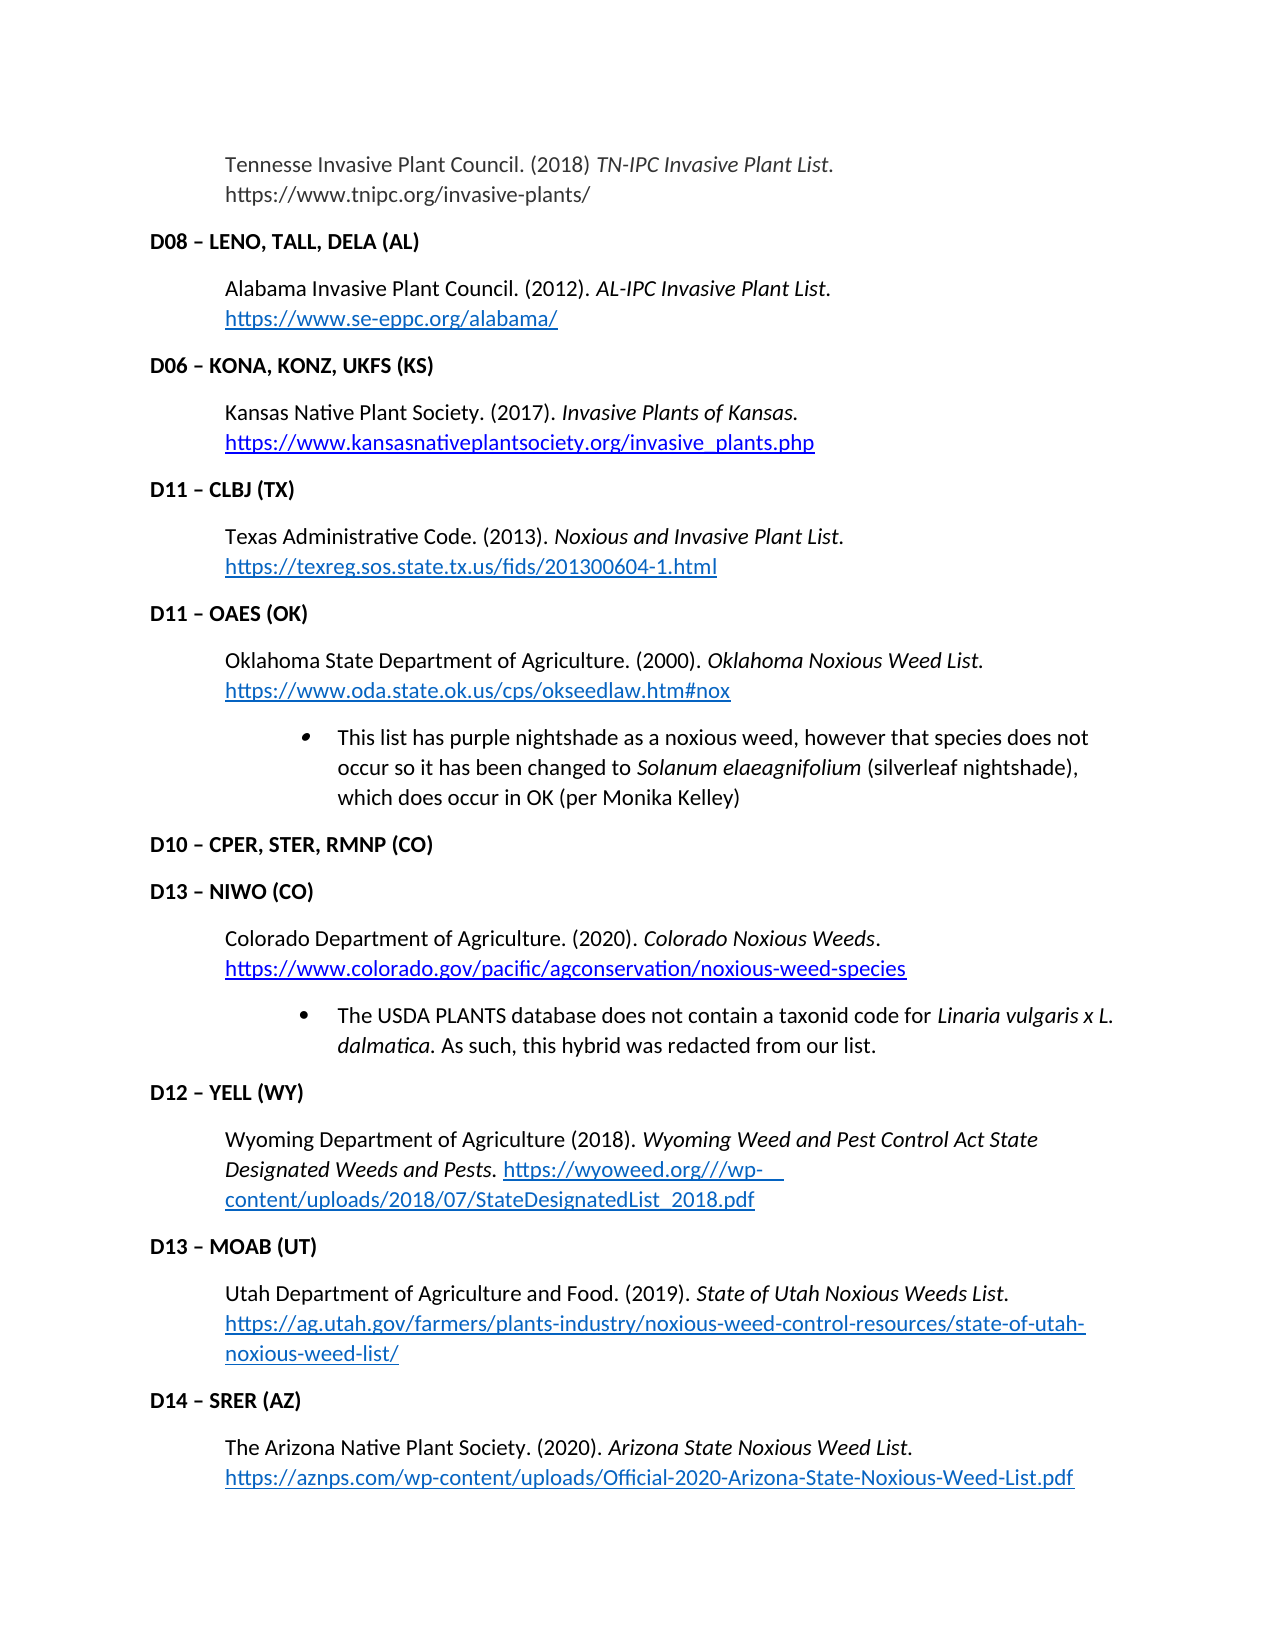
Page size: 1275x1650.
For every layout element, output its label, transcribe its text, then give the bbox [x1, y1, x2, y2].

text Colorado Department of Agriculture. (2020). Colorado Noxious Weeds. https://www.colorado.gov/pacific/agconservation/noxious-weed-species [225, 924, 1125, 982]
text D11 – OAES (OK) [150, 599, 1125, 627]
text D13 – NIWO (CO) [150, 877, 1125, 905]
text Wyoming Department of Agriculture (2018). Wyoming Weed and Pest Control Act State Designated Weeds and Pests. https://wyoweed.org///wp- content/uploads/2018/07/StateDesignatedList_2018.pdf [225, 1125, 1125, 1213]
text D13 – MOAB (UT) [150, 1232, 1125, 1260]
text Utah Department of Agriculture and Food. (2019). State of Utah Noxious Weeds List. https://ag.utah.gov/farmers/plants-industry/noxious-weed-control-resources/state-of-utah-noxious-weed-list/ [225, 1279, 1125, 1368]
text D12 – YELL (WY) [150, 1078, 1125, 1106]
text Alabama Invasive Plant Council. (2012). AL-IPC Invasive Plant List. https://www.se-eppc.org/alabama/ [225, 274, 1125, 332]
text D14 – SRER (AZ) [150, 1386, 1125, 1414]
list This list has purple nightshade as a noxious weed, however that species does not occur so it has been changed to Solanum elaeagnifolium (silverleaf nightshade), which does occur in OK (per Monika Kelley) [300, 723, 1125, 811]
text Tennesse Invasive Plant Council. (2018) TN-IPC Invasive Plant List. https://www.tnipc.org/invasive-plants/ [225, 150, 1125, 208]
text Oklahoma State Department of Agriculture. (2000). Oklahoma Noxious Weed List. https://www.oda.state.ok.us/cps/okseedlaw.htm#nox [225, 646, 1125, 704]
text The Arizona Native Plant Society. (2020). Arizona State Noxious Weed List. https://aznps.com/wp-content/uploads/Official-2020-Arizona-State-Noxious-Weed-List.pdf [225, 1433, 1125, 1492]
text Kansas Native Plant Society. (2017). Invasive Plants of Kansas. https://www.kansasnativeplantsociety.org/invasive_plants.php [225, 398, 1125, 456]
text Texas Administrative Code. (2013). Noxious and Invasive Plant List. https://texreg.sos.state.tx.us/fids/201300604-1.html [225, 522, 1125, 580]
text D08 – LENO, TALL, DELA (AL) [150, 227, 1125, 255]
text D10 – CPER, STER, RMNP (CO) [150, 830, 1125, 858]
text D11 – CLBJ (TX) [150, 475, 1125, 503]
list The USDA PLANTS database does not contain a taxonid code for Linaria vulgaris x L. dalmatica. As such, this hybrid was redacted from our list. [300, 1001, 1125, 1059]
text D06 – KONA, KONZ, UKFS (KS) [150, 351, 1125, 379]
